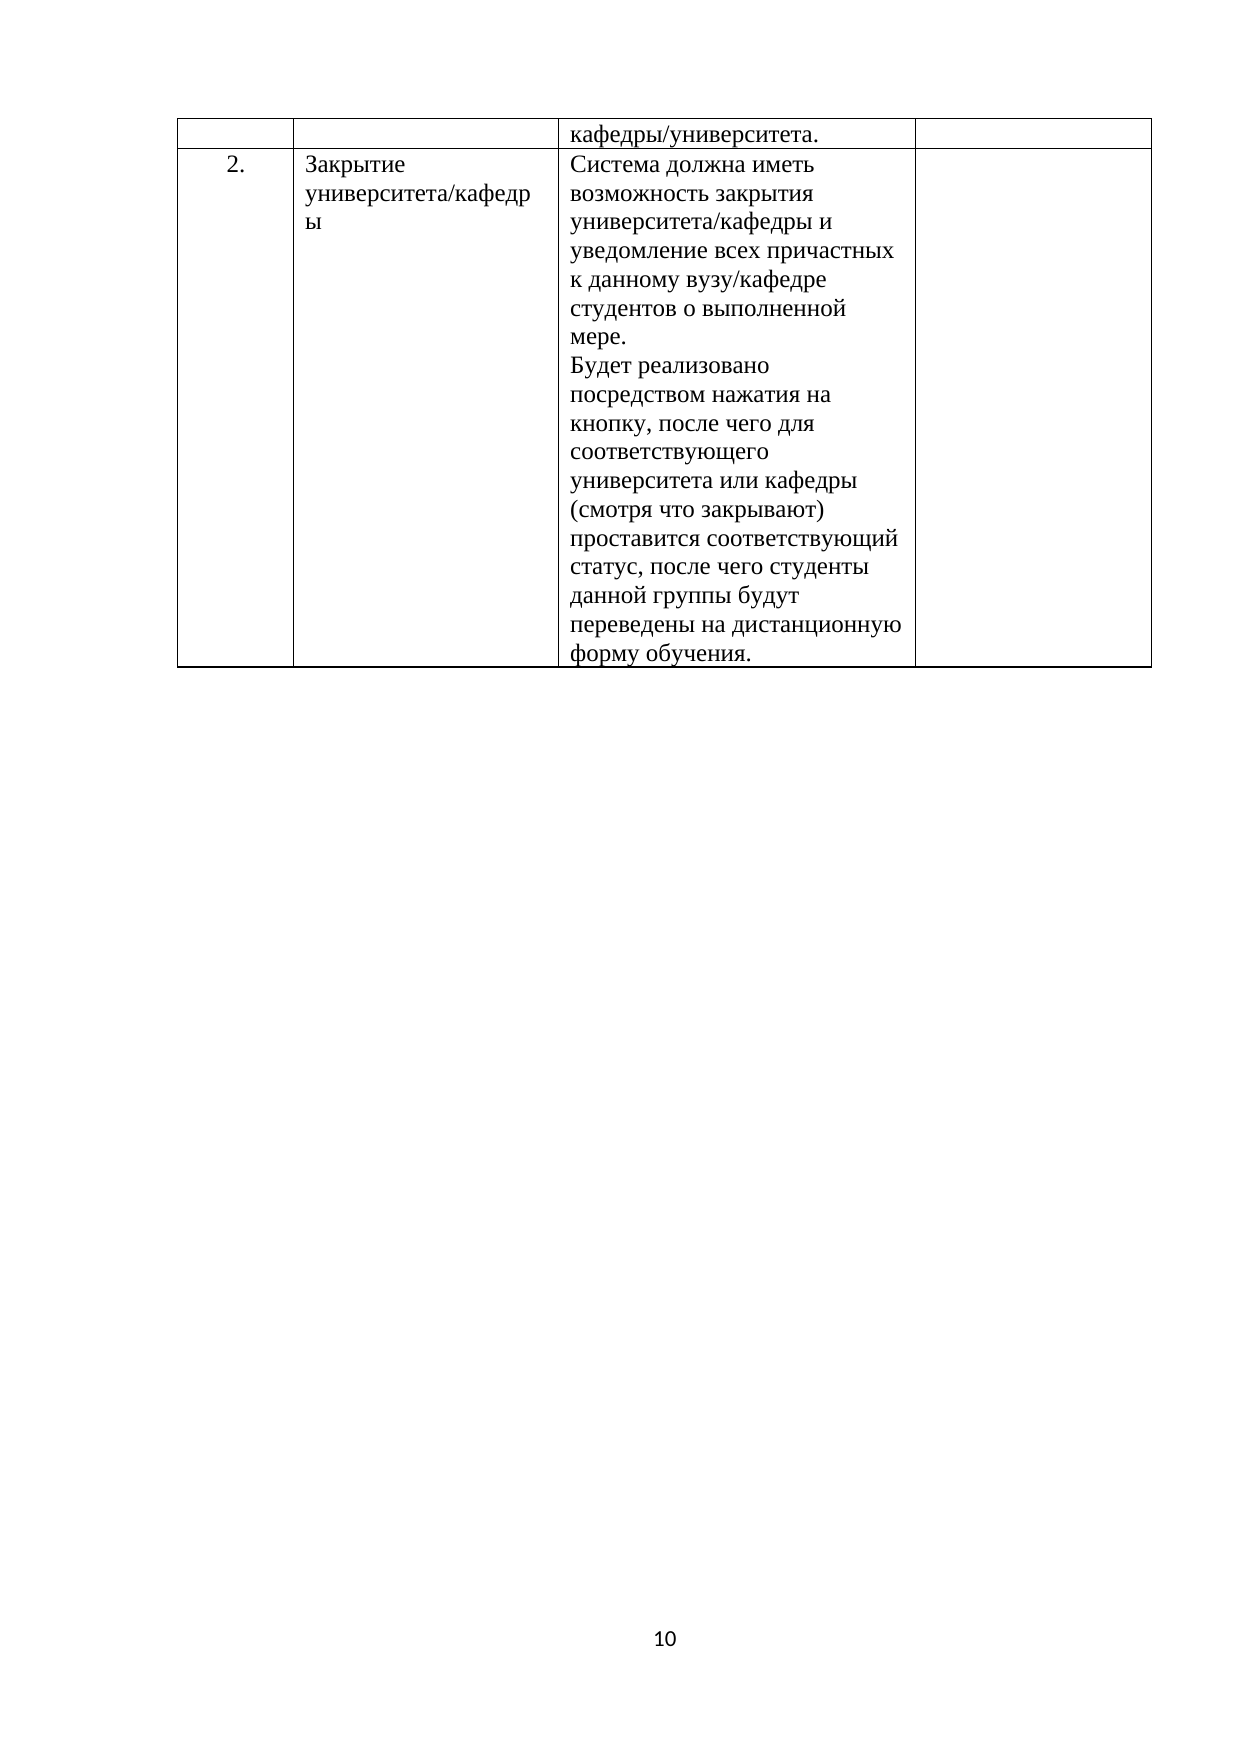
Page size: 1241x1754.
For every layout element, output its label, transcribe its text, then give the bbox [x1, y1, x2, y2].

table_cell Система должна иметь возможность закрытия университета/кафедры и уведомление всех причастных к данному вузу/кафедре студентов о выполненной мере. Будет реализовано посредством нажатия на кнопку, после чего для соответствующего университета или кафедры (смотря что закрывают) проставится соответствующий статус, после чего студенты данной группы будут переведены на дистанционную форму обучения. [559, 149, 915, 666]
table_cell Закрытие университета/кафедры [294, 149, 558, 666]
table_cell [916, 119, 1151, 148]
table_cell [916, 149, 1151, 666]
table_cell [294, 119, 558, 148]
table_cell [178, 149, 293, 666]
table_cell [559, 119, 915, 148]
table_cell [178, 119, 293, 148]
